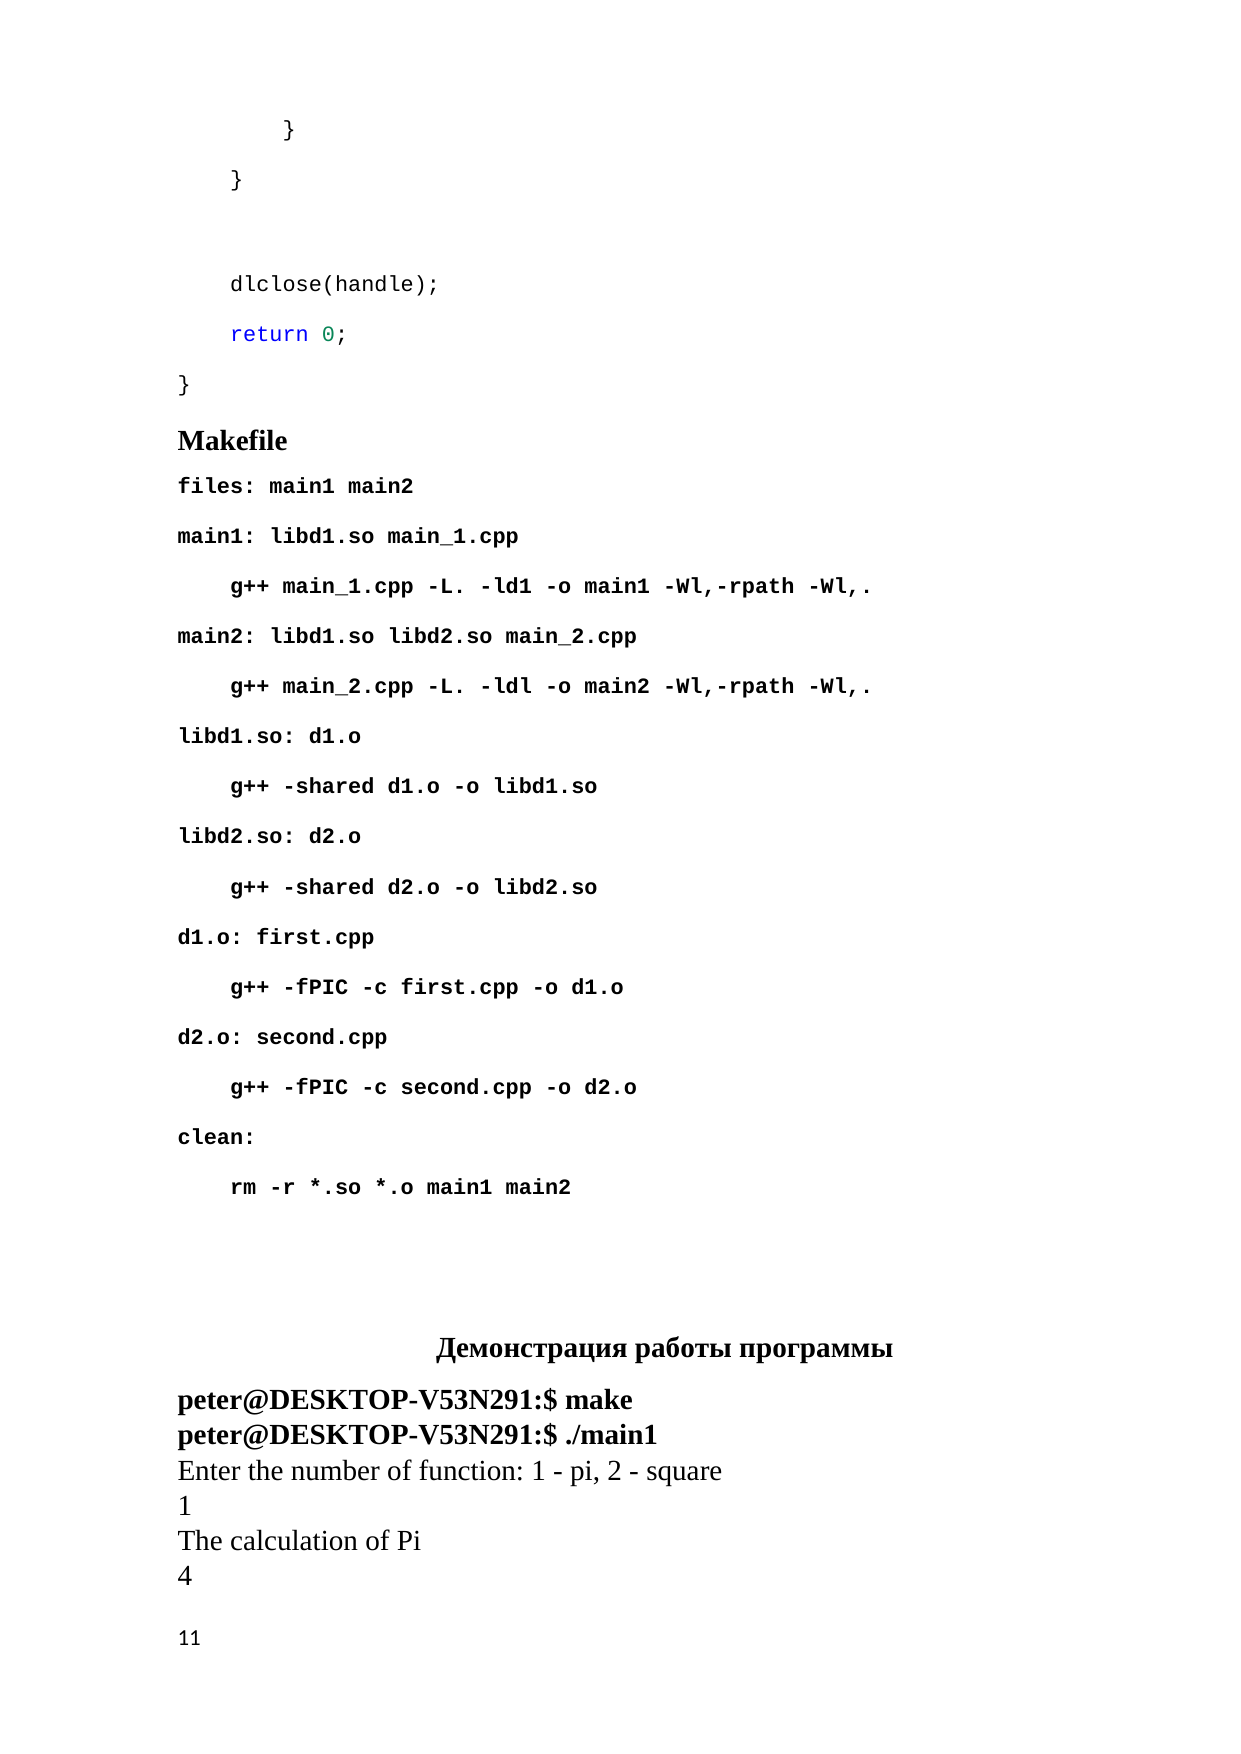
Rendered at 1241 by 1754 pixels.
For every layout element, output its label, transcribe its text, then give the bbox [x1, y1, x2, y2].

text files: main1 main2 [177, 475, 1152, 500]
text main2: libd1.so libd2.so main_2.cpp [177, 625, 1152, 650]
text g++ main_2.cpp -L. -ldl -o main2 -Wl,-rpath -Wl,. [177, 675, 1152, 700]
text peter@DESKTOP-V53N291:$ make [177, 1382, 1152, 1416]
text d2.o: second.cpp [177, 1026, 1152, 1051]
text g++ -fPIC -c second.cpp -o d2.o [177, 1076, 1152, 1101]
text g++ -shared d1.o -o libd1.so [177, 776, 1152, 800]
text return 0; [177, 323, 1152, 348]
text clean: [177, 1126, 1152, 1151]
text peter@DESKTOP-V53N291:$ ./main1 [177, 1417, 1152, 1451]
text rm -r *.so *.o main1 main2 [177, 1176, 1152, 1201]
text dlclose(handle); [177, 273, 1152, 298]
text main1: libd1.so main_1.cpp [177, 525, 1152, 550]
text Enter the number of function: 1 - pi, 2 - square [177, 1453, 1152, 1486]
text libd2.so: d2.o [177, 826, 1152, 851]
text Makefile [177, 423, 1152, 457]
text } [177, 118, 1152, 143]
text Демонстрация работы программы [177, 1330, 1152, 1364]
text } [177, 168, 1152, 193]
text g++ -shared d2.o -o libd2.so [177, 876, 1152, 901]
text 1 [177, 1488, 1152, 1521]
text d1.o: first.cpp [177, 926, 1152, 951]
text } [177, 373, 1152, 398]
text libd1.so: d1.o [177, 726, 1152, 750]
text g++ -fPIC -c first.cpp -o d1.o [177, 976, 1152, 1001]
text The calculation of Pi [177, 1523, 1152, 1557]
text g++ main_1.cpp -L. -ld1 -o main1 -Wl,-rpath -Wl,. [177, 575, 1152, 600]
text 4 [177, 1558, 1152, 1592]
